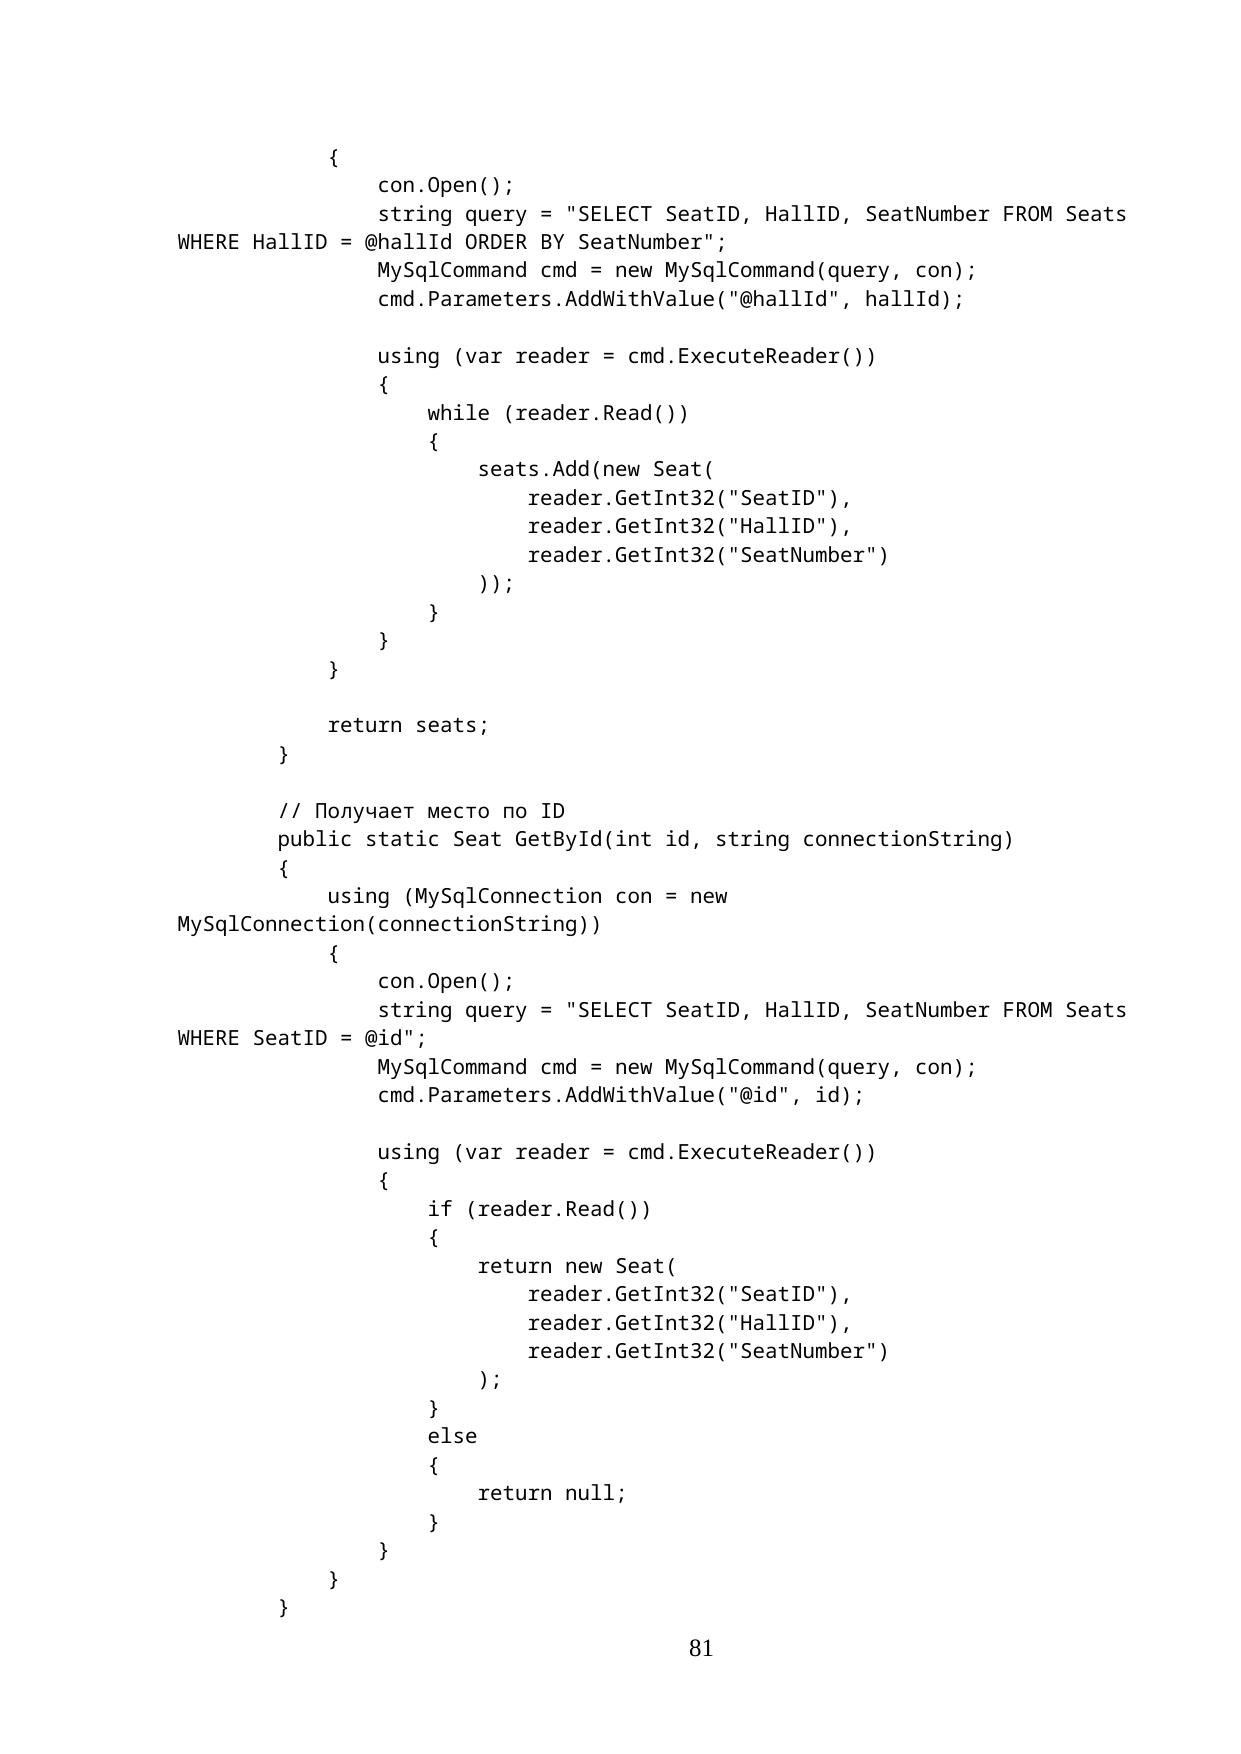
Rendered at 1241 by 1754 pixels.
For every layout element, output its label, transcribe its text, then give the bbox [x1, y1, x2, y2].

text reader.GetInt32("HallID"), [177, 511, 1152, 540]
text } [177, 597, 1152, 625]
text { [177, 853, 1152, 881]
text )); [177, 568, 1152, 597]
text else [177, 1421, 1152, 1450]
text { [177, 1222, 1152, 1251]
text cmd.Parameters.AddWithValue("@hallId", hallId); [177, 284, 1152, 312]
text if (reader.Read()) [177, 1194, 1152, 1222]
text string query = "SELECT SeatID, HallID, SeatNumber FROM Seats WHERE SeatID = @id"; [177, 995, 1152, 1052]
text } [177, 739, 1152, 767]
text { [177, 426, 1152, 454]
text reader.GetInt32("SeatNumber") [177, 1336, 1152, 1364]
text reader.GetInt32("HallID"), [177, 1308, 1152, 1336]
text } [177, 1507, 1152, 1535]
text // Получает место по ID [177, 796, 1152, 824]
text return seats; [177, 711, 1152, 739]
text MySqlCommand cmd = new MySqlCommand(query, con); [177, 256, 1152, 284]
text { [177, 1166, 1152, 1194]
text } [177, 1564, 1152, 1592]
text { [177, 142, 1152, 170]
text return new Seat( [177, 1251, 1152, 1279]
text seats.Add(new Seat( [177, 454, 1152, 483]
text using (var reader = cmd.ExecuteReader()) [177, 1137, 1152, 1166]
text using (var reader = cmd.ExecuteReader()) [177, 341, 1152, 369]
text } [177, 1393, 1152, 1421]
text reader.GetInt32("SeatID"), [177, 1279, 1152, 1308]
text } [177, 625, 1152, 654]
text con.Open(); [177, 966, 1152, 995]
text con.Open(); [177, 170, 1152, 199]
text { [177, 369, 1152, 398]
text public static Seat GetById(int id, string connectionString) [177, 824, 1152, 853]
text reader.GetInt32("SeatNumber") [177, 540, 1152, 568]
text } [177, 654, 1152, 682]
text MySqlCommand cmd = new MySqlCommand(query, con); [177, 1052, 1152, 1080]
text cmd.Parameters.AddWithValue("@id", id); [177, 1080, 1152, 1109]
text ); [177, 1364, 1152, 1393]
text using (MySqlConnection con = new MySqlConnection(connectionString)) [177, 881, 1152, 938]
text { [177, 1450, 1152, 1478]
text { [177, 938, 1152, 966]
text } [177, 1535, 1152, 1564]
text } [177, 1592, 1152, 1621]
text while (reader.Read()) [177, 398, 1152, 426]
text string query = "SELECT SeatID, HallID, SeatNumber FROM Seats WHERE HallID = @hallId ORDER BY SeatNumber"; [177, 199, 1152, 256]
text return null; [177, 1478, 1152, 1507]
text reader.GetInt32("SeatID"), [177, 483, 1152, 511]
